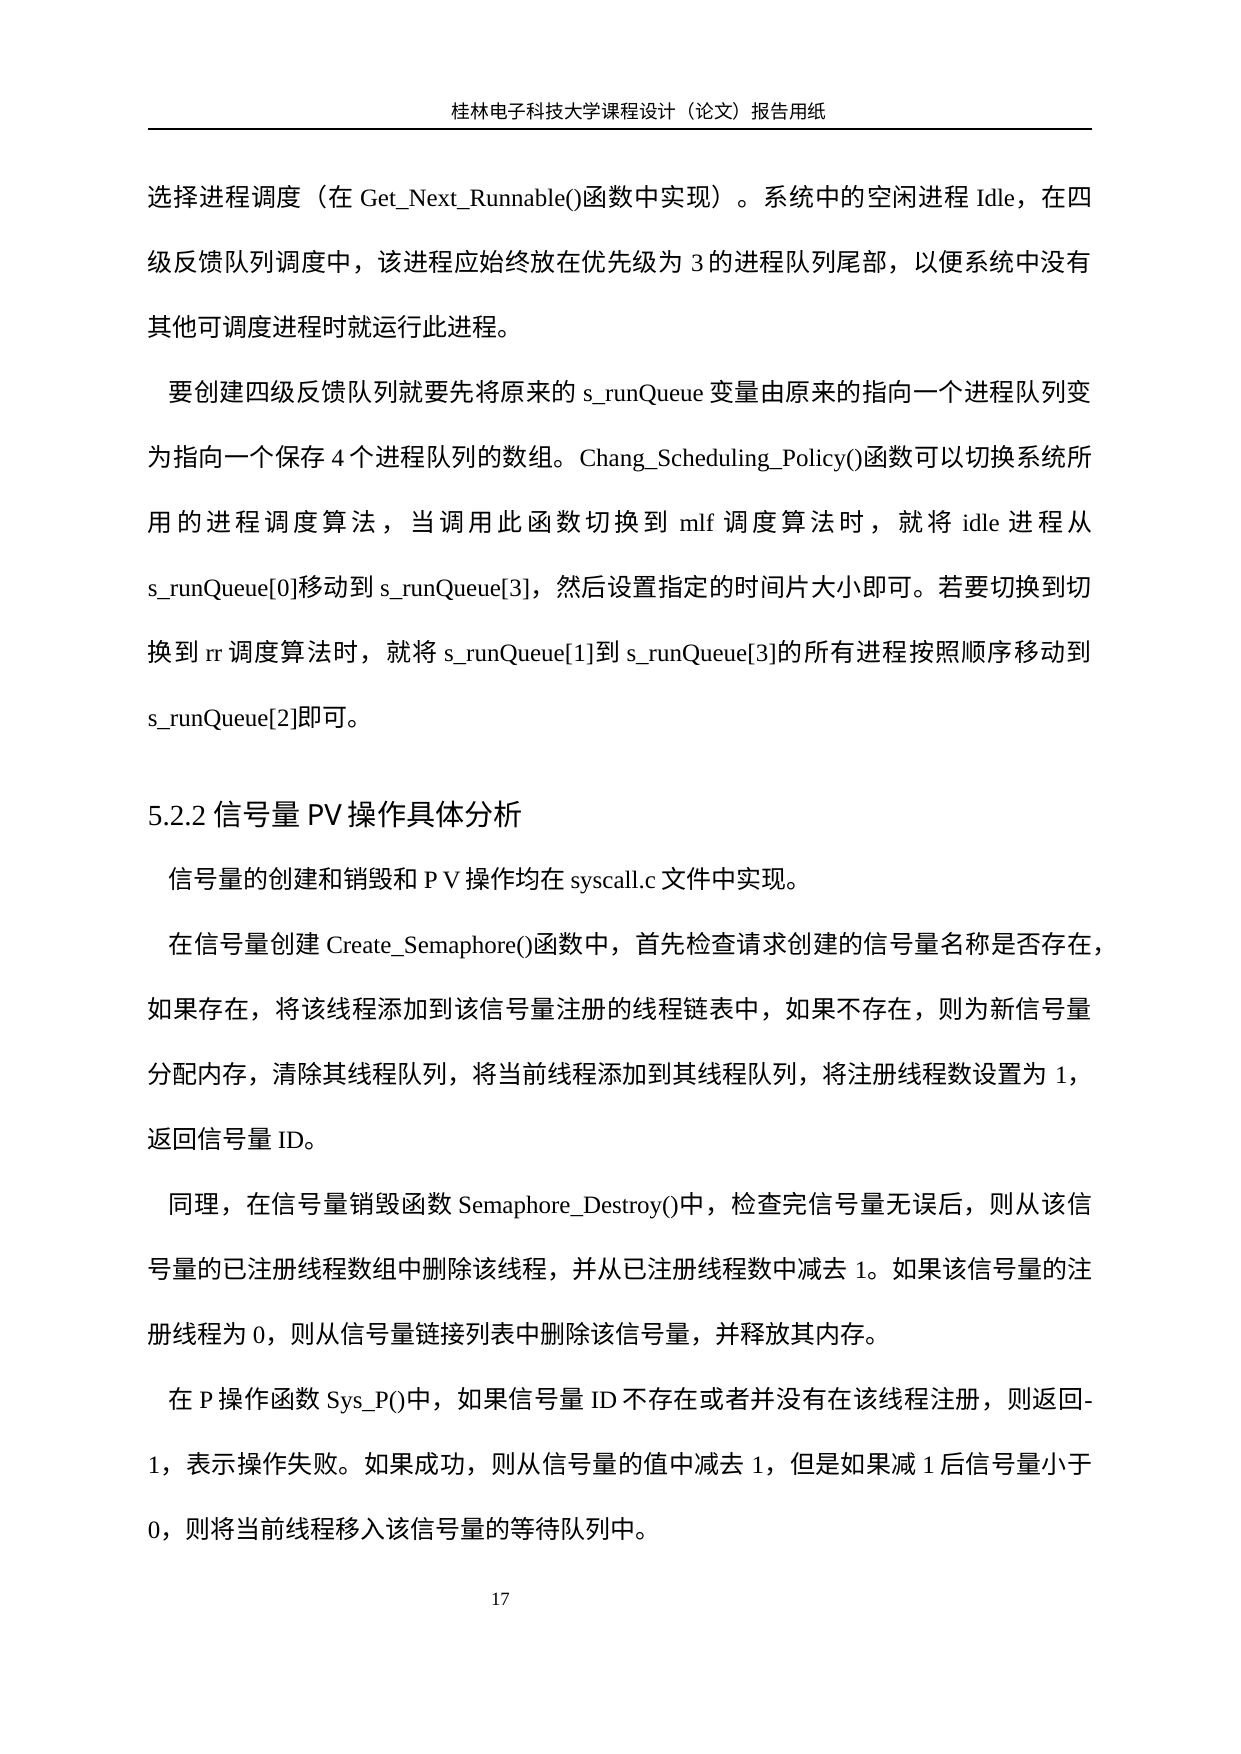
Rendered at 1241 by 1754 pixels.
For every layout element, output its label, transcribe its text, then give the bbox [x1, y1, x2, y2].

text 在P操作函数Sys_P()中，如果信号量ID不存在或者并没有在该线程注册，则返回-1，表示操作失败。如果成功，则从信号量的值中减去1，但是如果减1后信号量小于0，则将当前线程移入该信号量的等待队列中。 [148, 1365, 1092, 1560]
text 5.2.2 信号量PV操作具体分析 [148, 780, 1092, 845]
text 信号量的创建和销毁和P V操作均在syscall.c文件中实现。 [148, 845, 1092, 910]
text 在信号量创建Create_Semaphore()函数中，首先检查请求创建的信号量名称是否存在，如果存在，将该线程添加到该信号量注册的线程链表中，如果不存在，则为新信号量分配内存，清除其线程队列，将当前线程添加到其线程队列，将注册线程数设置为1，返回信号量ID。 [148, 910, 1092, 1170]
text 同理，在信号量销毁函数Semaphore_Destroy()中，检查完信号量无误后，则从该信号量的已注册线程数组中删除该线程，并从已注册线程数中减去1。如果该信号量的注册线程为0，则从信号量链接列表中删除该信号量，并释放其内存。 [148, 1170, 1092, 1365]
text 要创建四级反馈队列就要先将原来的s_runQueue变量由原来的指向一个进程队列变为指向一个保存4个进程队列的数组。Chang_Scheduling_Policy()函数可以切换系统所用的进程调度算法，当调用此函数切换到mlf调度算法时，就将idle进程从s_runQueue[0]移动到s_runQueue[3]，然后设置指定的时间片大小即可。若要切换到切换到rr调度算法时，就将s_runQueue[1]到s_runQueue[3]的所有进程按照顺序移动到s_runQueue[2]即可。 [148, 358, 1092, 748]
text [148, 163, 1092, 358]
